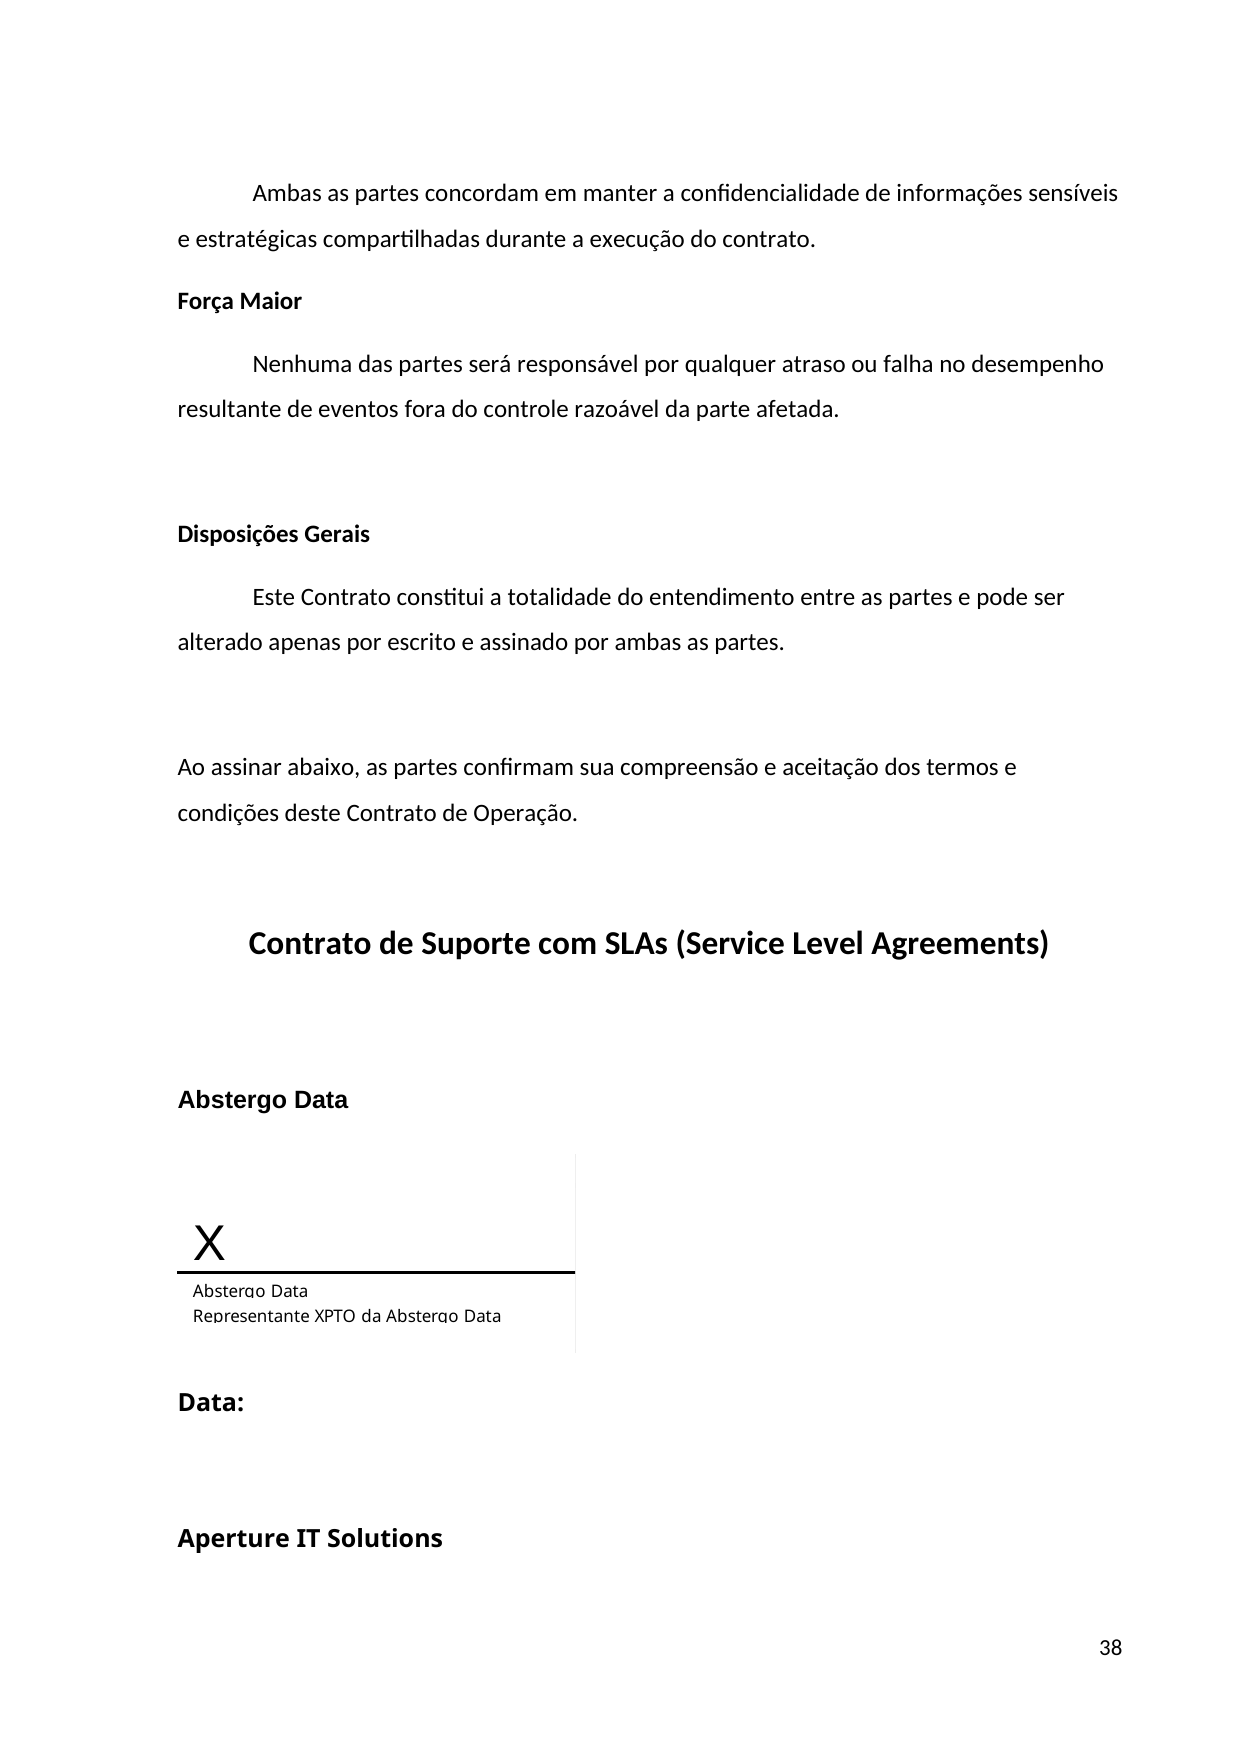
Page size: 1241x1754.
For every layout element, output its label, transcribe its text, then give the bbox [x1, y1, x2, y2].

text Data: [177, 1385, 1122, 1419]
text Este Contrato constitui a totalidade do entendimento entre as partes e pode ser alterado apenas por escrito e assinado por ambas as partes. [177, 581, 1122, 657]
text Abstergo Data [177, 1085, 1122, 1114]
text Contrato de Suporte com SLAs (Service Level Agreements) [177, 922, 1122, 962]
text Ambas as partes concordam em manter a confidencialidade de informações sensíveis e estratégicas compartilhadas durante a execução do contrato. [177, 177, 1122, 253]
text Força Maior [177, 285, 1122, 316]
text Disposições Gerais [177, 518, 1122, 549]
text Aperture IT Solutions [177, 1520, 1122, 1554]
text Ao assinar abaixo, as partes confirmam sua compreensão e aceitação dos termos e condições deste Contrato de Operação. [177, 751, 1122, 827]
text Nenhuma das partes será responsável por qualquer atraso ou falha no desempenho resultante de eventos fora do controle razoável da parte afetada. [177, 348, 1122, 424]
